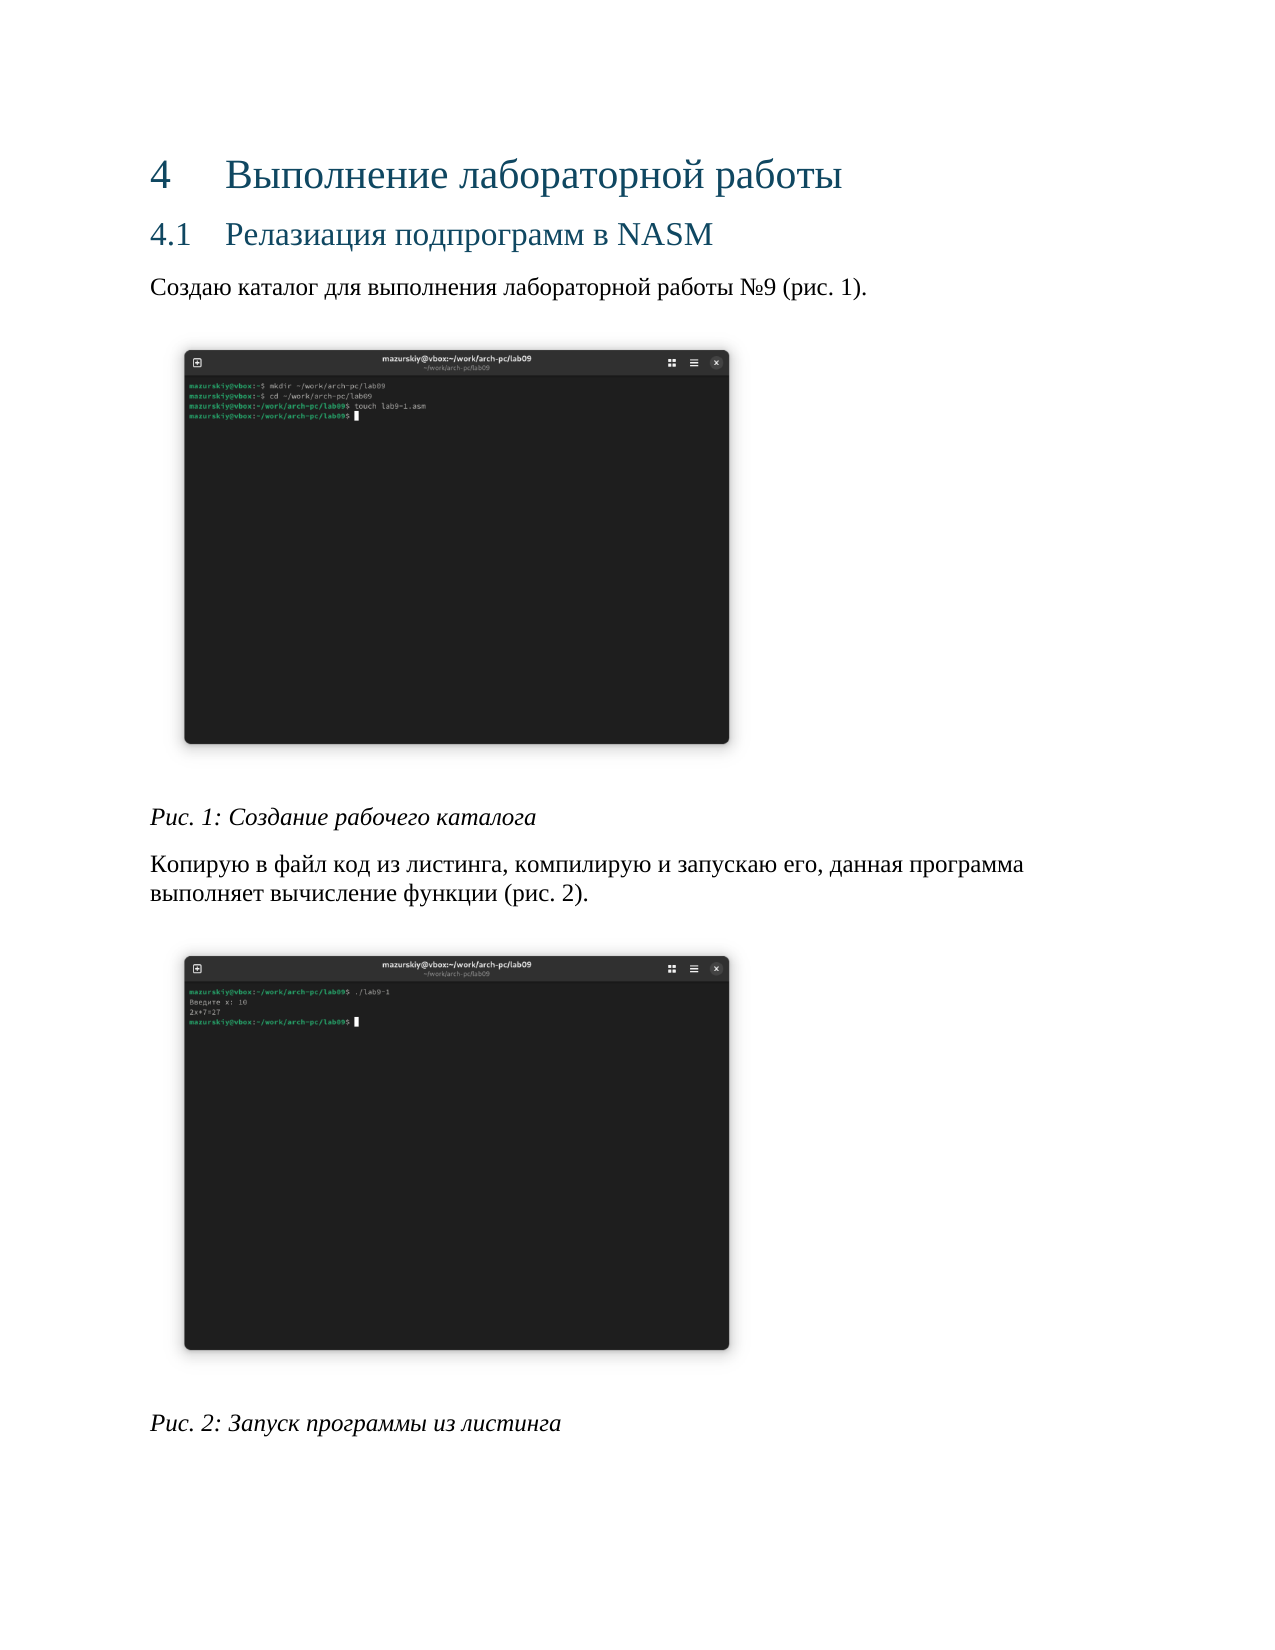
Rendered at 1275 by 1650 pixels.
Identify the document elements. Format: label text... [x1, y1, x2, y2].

text Копирую в файл код из листинга, компилирую и запускаю его, данная программа выполняет вычисление функции (рис. 2). [150, 849, 1125, 907]
subtitle 4 Выполнение лабораторной работы [150, 150, 1125, 198]
subtitle 4.1 Релазиация подпрограмм в NASM [150, 214, 1125, 253]
picture [150, 925, 763, 1387]
picture [150, 319, 763, 781]
text Создаю каталог для выполнения лабораторной работы №9 (рис. 1). [150, 272, 1125, 300]
text Рис. 2: Запуск программы из листинга [150, 1408, 1125, 1436]
text Рис. 1: Создание рабочего каталога [150, 802, 1125, 830]
